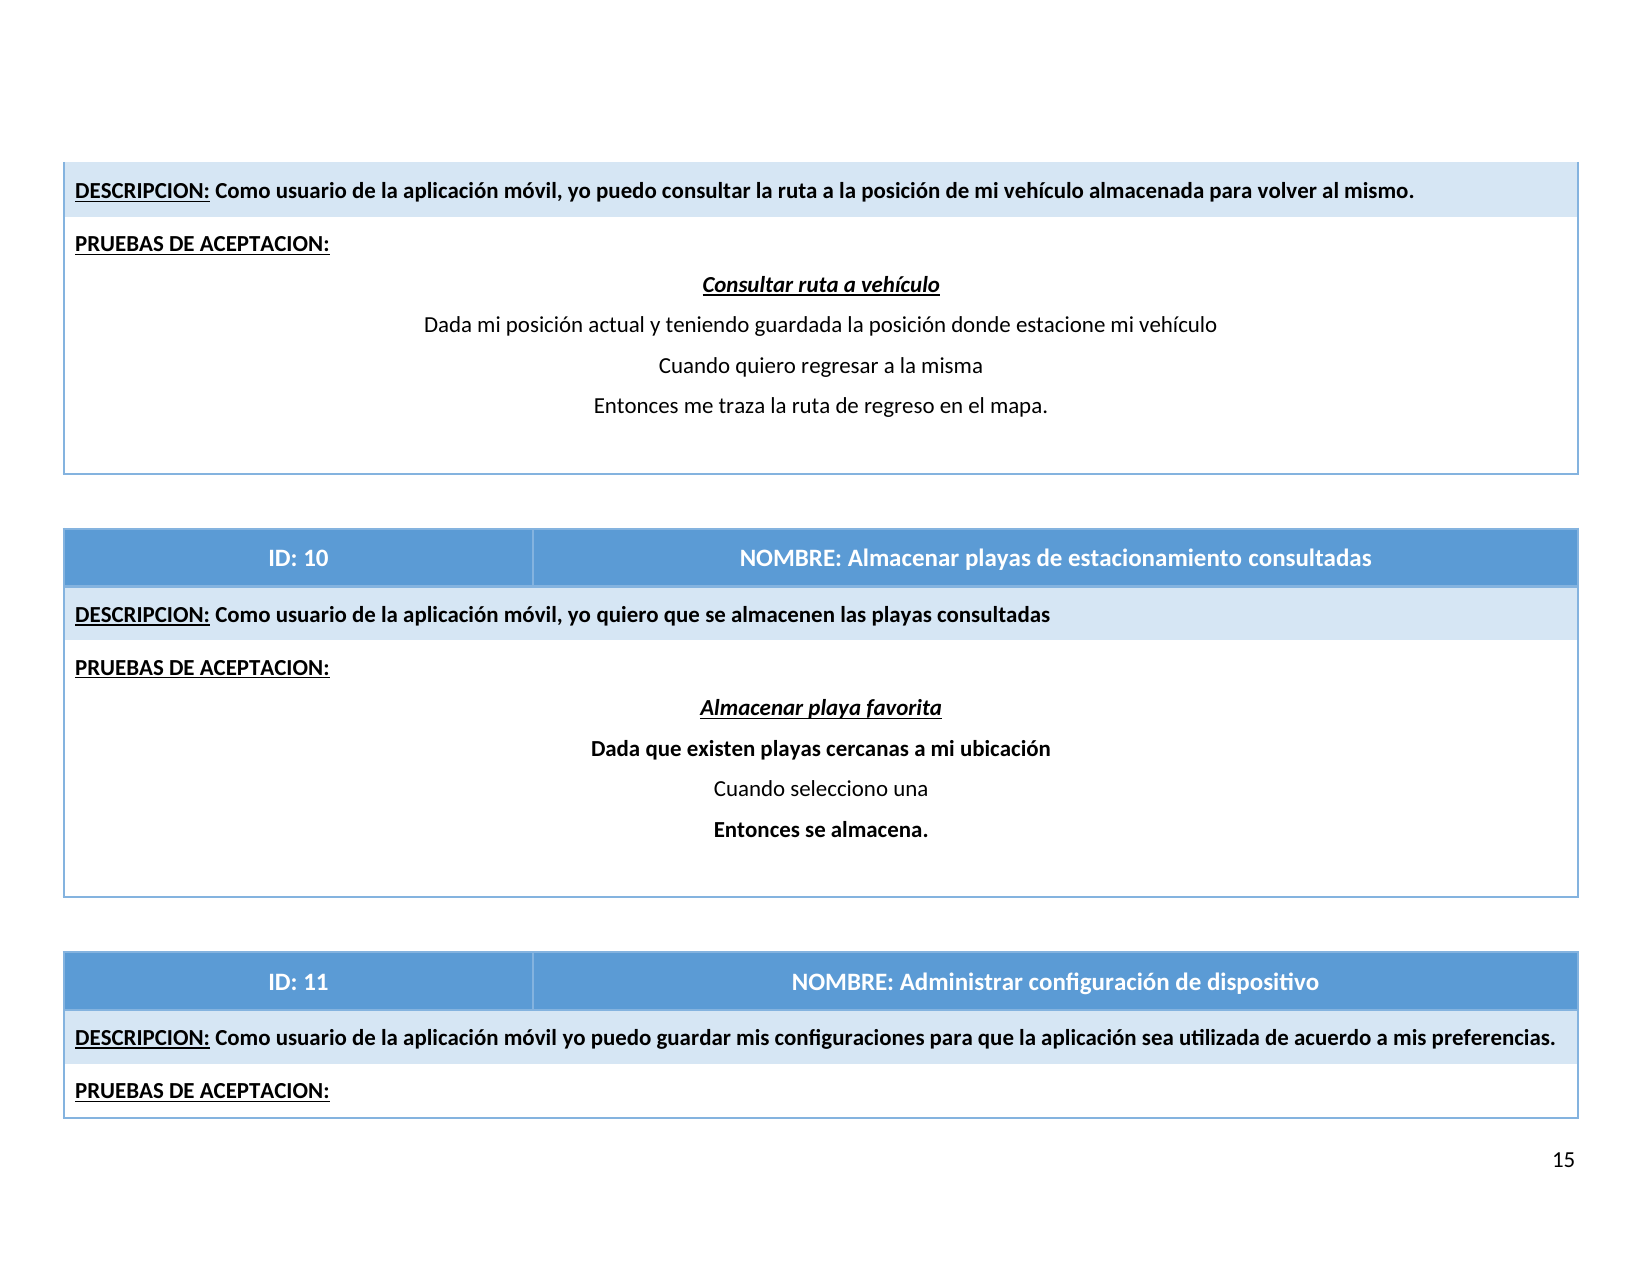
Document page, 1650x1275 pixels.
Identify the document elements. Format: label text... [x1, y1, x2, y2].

table_cell PRUEBAS DE ACEPTACION: Almacenar playa favorita Dada que existen playas cercanas a mi ubicación Cuando selecciono una Entonces se almacena. [65, 640, 1577, 896]
table_header NOMBRE: Almacenar playas de estacionamiento consultadas [534, 530, 1577, 585]
table_header ID: 11 [65, 953, 532, 1009]
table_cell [65, 1064, 1577, 1117]
table_header NOMBRE: Administrar configuración de dispositivo [534, 953, 1577, 1009]
table_header ID: 10 [65, 530, 532, 585]
table_cell DESCRIPCION: Como usuario de la aplicación móvil, yo quiero que se almacenen las playas consultadas [65, 588, 1577, 640]
table_cell DESCRIPCION: Como usuario de la aplicación móvil yo puedo guardar mis configuraciones para que la aplicación sea utilizada de acuerdo a mis preferencias. [65, 1011, 1577, 1064]
table_cell DESCRIPCION: Como usuario de la aplicación móvil, yo puedo consultar la ruta a la posición de mi vehículo almacenada para volver al mismo. [65, 162, 1577, 217]
table_cell PRUEBAS DE ACEPTACION: Consultar ruta a vehículo Dada mi posición actual y teniendo guardada la posición donde estacione mi vehículo Cuando quiero regresar a la misma Entonces me traza la ruta de regreso en el mapa. [65, 217, 1577, 473]
